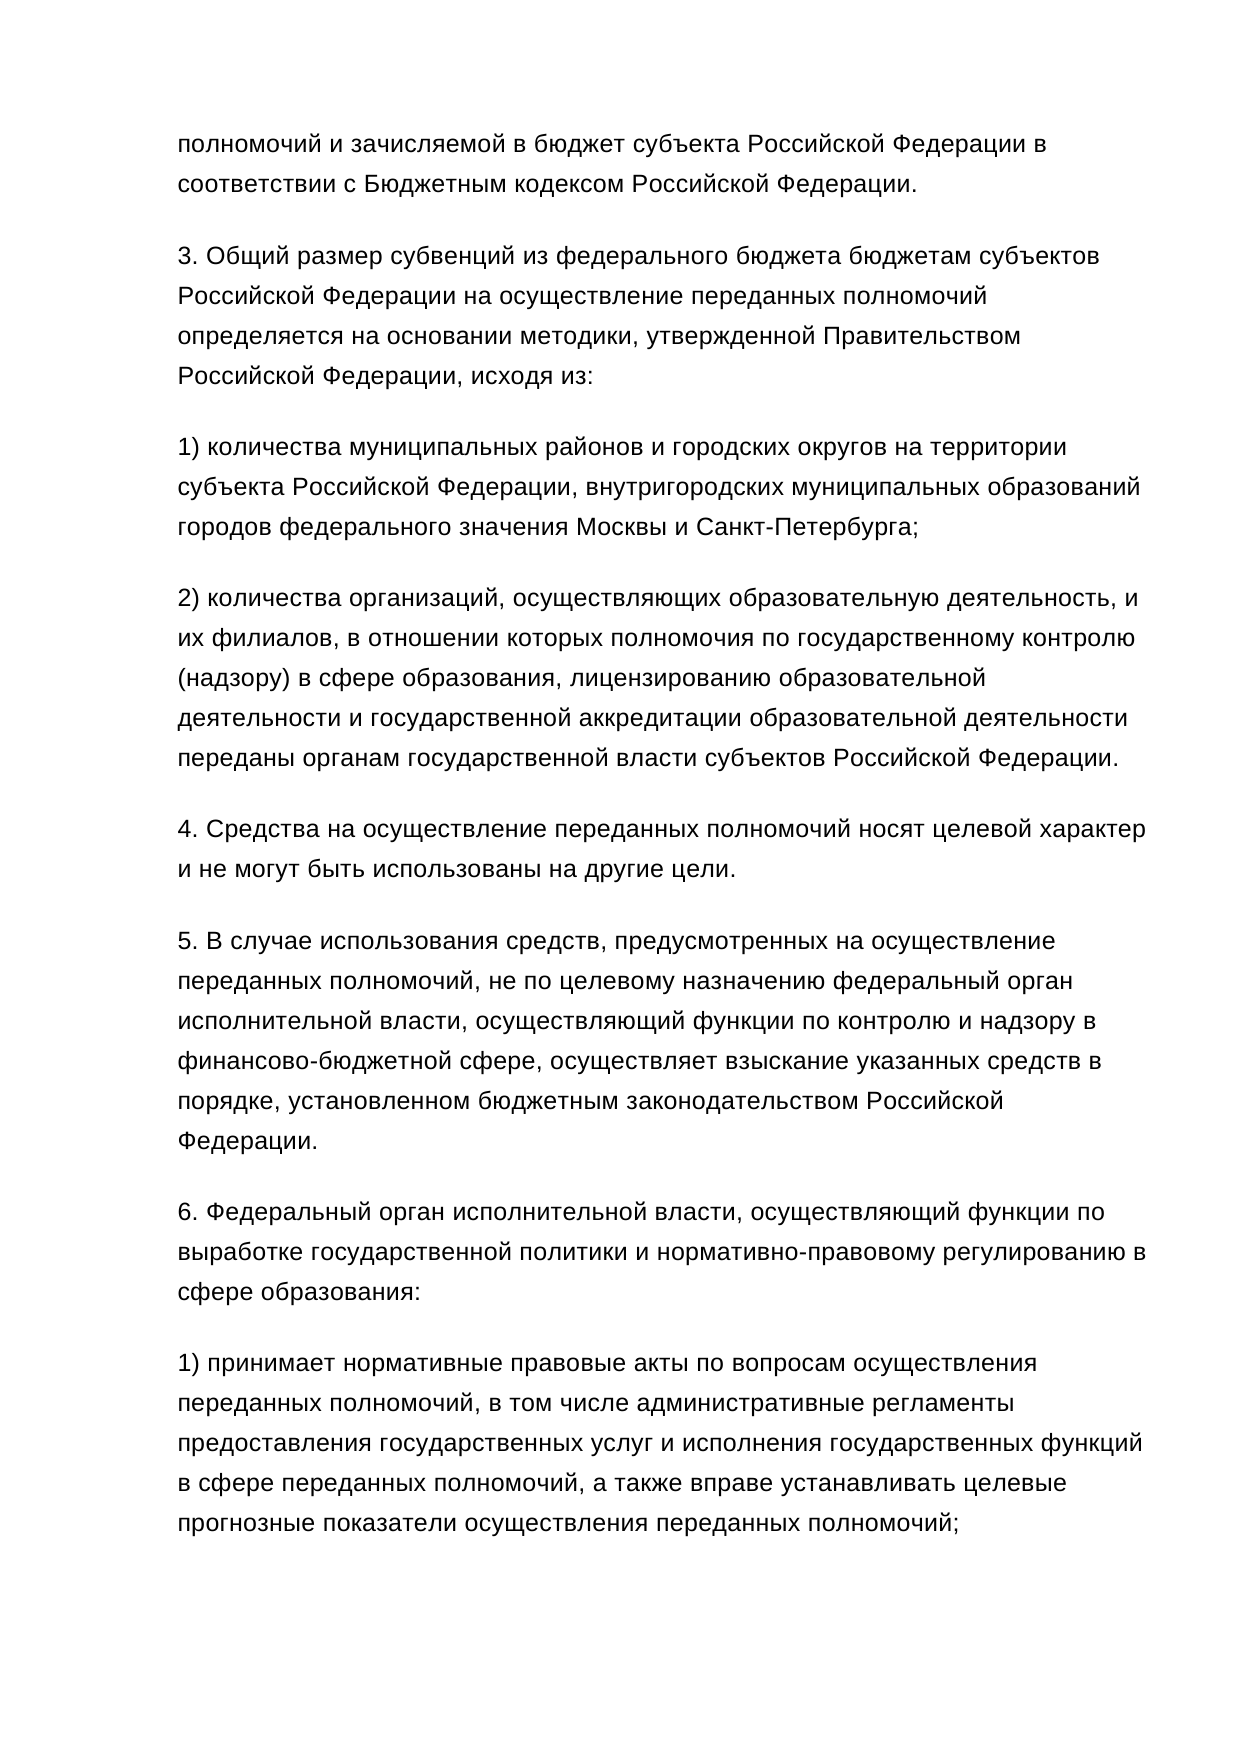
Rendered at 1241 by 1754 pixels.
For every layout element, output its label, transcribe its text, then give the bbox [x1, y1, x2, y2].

text 1) принимает нормативные правовые акты по вопросам осуществления переданных полномочий, в том числе административные регламенты предоставления государственных услуг и исполнения государственных функций в сфере переданных полномочий, а также вправе устанавливать целевые прогнозные показатели осуществления переданных полномочий; [177, 1337, 1152, 1537]
text 1) количества муниципальных районов и городских округов на территории субъекта Российской Федерации, внутригородских муниципальных образований городов федерального значения Москвы и Санкт-Петербурга; [177, 421, 1152, 541]
text 5. В случае использования средств, предусмотренных на осуществление переданных полномочий, не по целевому назначению федеральный орган исполнительной власти, осуществляющий функции по контролю и надзору в финансово-бюджетной сфере, осуществляет взыскание указанных средств в порядке, установленном бюджетным законодательством Российской Федерации. [177, 914, 1152, 1154]
text 2) количества организаций, осуществляющих образовательную деятельность, и их филиалов, в отношении которых полномочия по государственному контролю (надзору) в сфере образования, лицензированию образовательной деятельности и государственной аккредитации образовательной деятельности переданы органам государственной власти субъектов Российской Федерации. [177, 572, 1152, 772]
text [177, 118, 1152, 198]
text 6. Федеральный орган исполнительной власти, осуществляющий функции по выработке государственной политики и нормативно-правовому регулированию в сфере образования: [177, 1186, 1152, 1306]
text 3. Общий размер субвенций из федерального бюджета бюджетам субъектов Российской Федерации на осуществление переданных полномочий определяется на основании методики, утвержденной Правительством Российской Федерации, исходя из: [177, 229, 1152, 389]
text 4. Средства на осуществление переданных полномочий носят целевой характер и не могут быть использованы на другие цели. [177, 803, 1152, 883]
